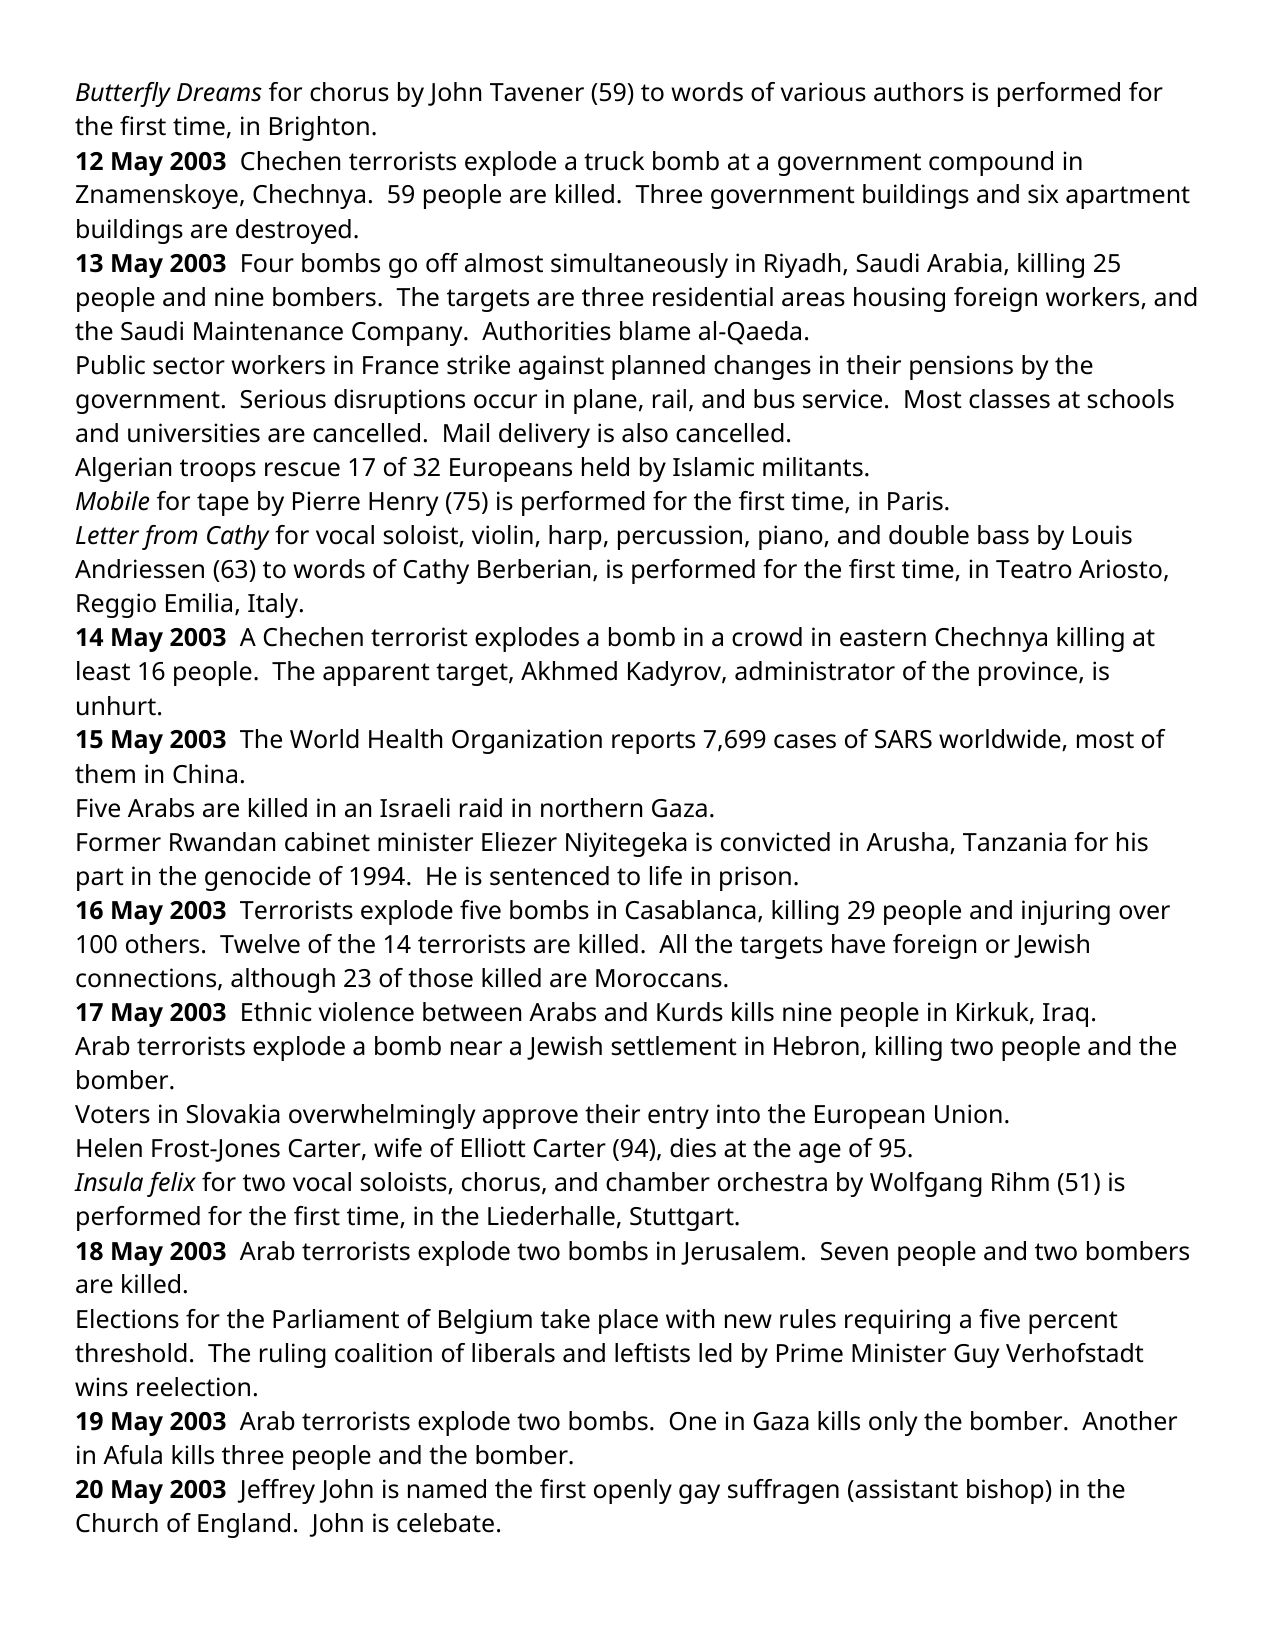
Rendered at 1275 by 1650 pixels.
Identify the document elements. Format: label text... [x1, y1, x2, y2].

text Voters in Slovakia overwhelmingly approve their entry into the European Union. [75, 1097, 1200, 1131]
text Helen Frost-Jones Carter, wife of Elliott Carter (94), dies at the age of 95. [75, 1131, 1200, 1165]
text Elections for the Parliament of Belgium take place with new rules requiring a five percent threshold. The ruling coalition of liberals and leftists led by Prime Minister Guy Verhofstadt wins reelection. [75, 1301, 1200, 1403]
text Public sector workers in France strike against planned changes in their pensions by the government. Serious disruptions occur in plane, rail, and bus service. Most classes at schools and universities are cancelled. Mail delivery is also cancelled. [75, 347, 1200, 450]
text 20 May 2003 Jeffrey John is named the first openly gay suffragen (assistant bishop) in the Church of England. John is celebate. [75, 1472, 1200, 1540]
text Insula felix for two vocal soloists, chorus, and chamber orchestra by Wolfgang Rihm (51) is performed for the first time, in the Liederhalle, Stuttgart. [75, 1165, 1200, 1233]
text Arab terrorists explode a bomb near a Jewish settlement in Hebron, killing two people and the bomber. [75, 1029, 1200, 1097]
text Letter from Cathy for vocal soloist, violin, harp, percussion, piano, and double bass by Louis Andriessen (63) to words of Cathy Berberian, is performed for the first time, in Teatro Ariosto, Reggio Emilia, Italy. [75, 518, 1200, 620]
text 14 May 2003 A Chechen terrorist explodes a bomb in a crowd in eastern Chechnya killing at least 16 people. The apparent target, Akhmed Kadyrov, administrator of the province, is unhurt. [75, 620, 1200, 722]
text Mobile for tape by Pierre Henry (75) is performed for the first time, in Paris. [75, 484, 1200, 518]
text Former Rwandan cabinet minister Eliezer Niyitegeka is convicted in Arusha, Tanzania for his part in the genocide of 1994. He is sentenced to life in prison. [75, 824, 1200, 892]
text 19 May 2003 Arab terrorists explode two bombs. One in Gaza kills only the bomber. Another in Afula kills three people and the bomber. [75, 1403, 1200, 1472]
text 18 May 2003 Arab terrorists explode two bombs in Jerusalem. Seven people and two bombers are killed. [75, 1233, 1200, 1301]
text 15 May 2003 The World Health Organization reports 7,699 cases of SARS worldwide, most of them in China. [75, 722, 1200, 790]
text Butterfly Dreams for chorus by John Tavener (59) to words of various authors is performed for the first time, in Brighton. [75, 75, 1200, 143]
text 13 May 2003 Four bombs go off almost simultaneously in Riyadh, Saudi Arabia, killing 25 people and nine bombers. The targets are three residential areas housing foreign workers, and the Saudi Maintenance Company. Authorities blame al-Qaeda. [75, 245, 1200, 347]
text 16 May 2003 Terrorists explode five bombs in Casablanca, killing 29 people and injuring over 100 others. Twelve of the 14 terrorists are killed. All the targets have foreign or Jewish connections, although 23 of those killed are Moroccans. [75, 892, 1200, 995]
text 17 May 2003 Ethnic violence between Arabs and Kurds kills nine people in Kirkuk, Iraq. [75, 995, 1200, 1029]
text 12 May 2003 Chechen terrorists explode a truck bomb at a government compound in Znamenskoye, Chechnya. 59 people are killed. Three government buildings and six apartment buildings are destroyed. [75, 143, 1200, 245]
text Algerian troops rescue 17 of 32 Europeans held by Islamic militants. [75, 450, 1200, 484]
text Five Arabs are killed in an Israeli raid in northern Gaza. [75, 790, 1200, 824]
